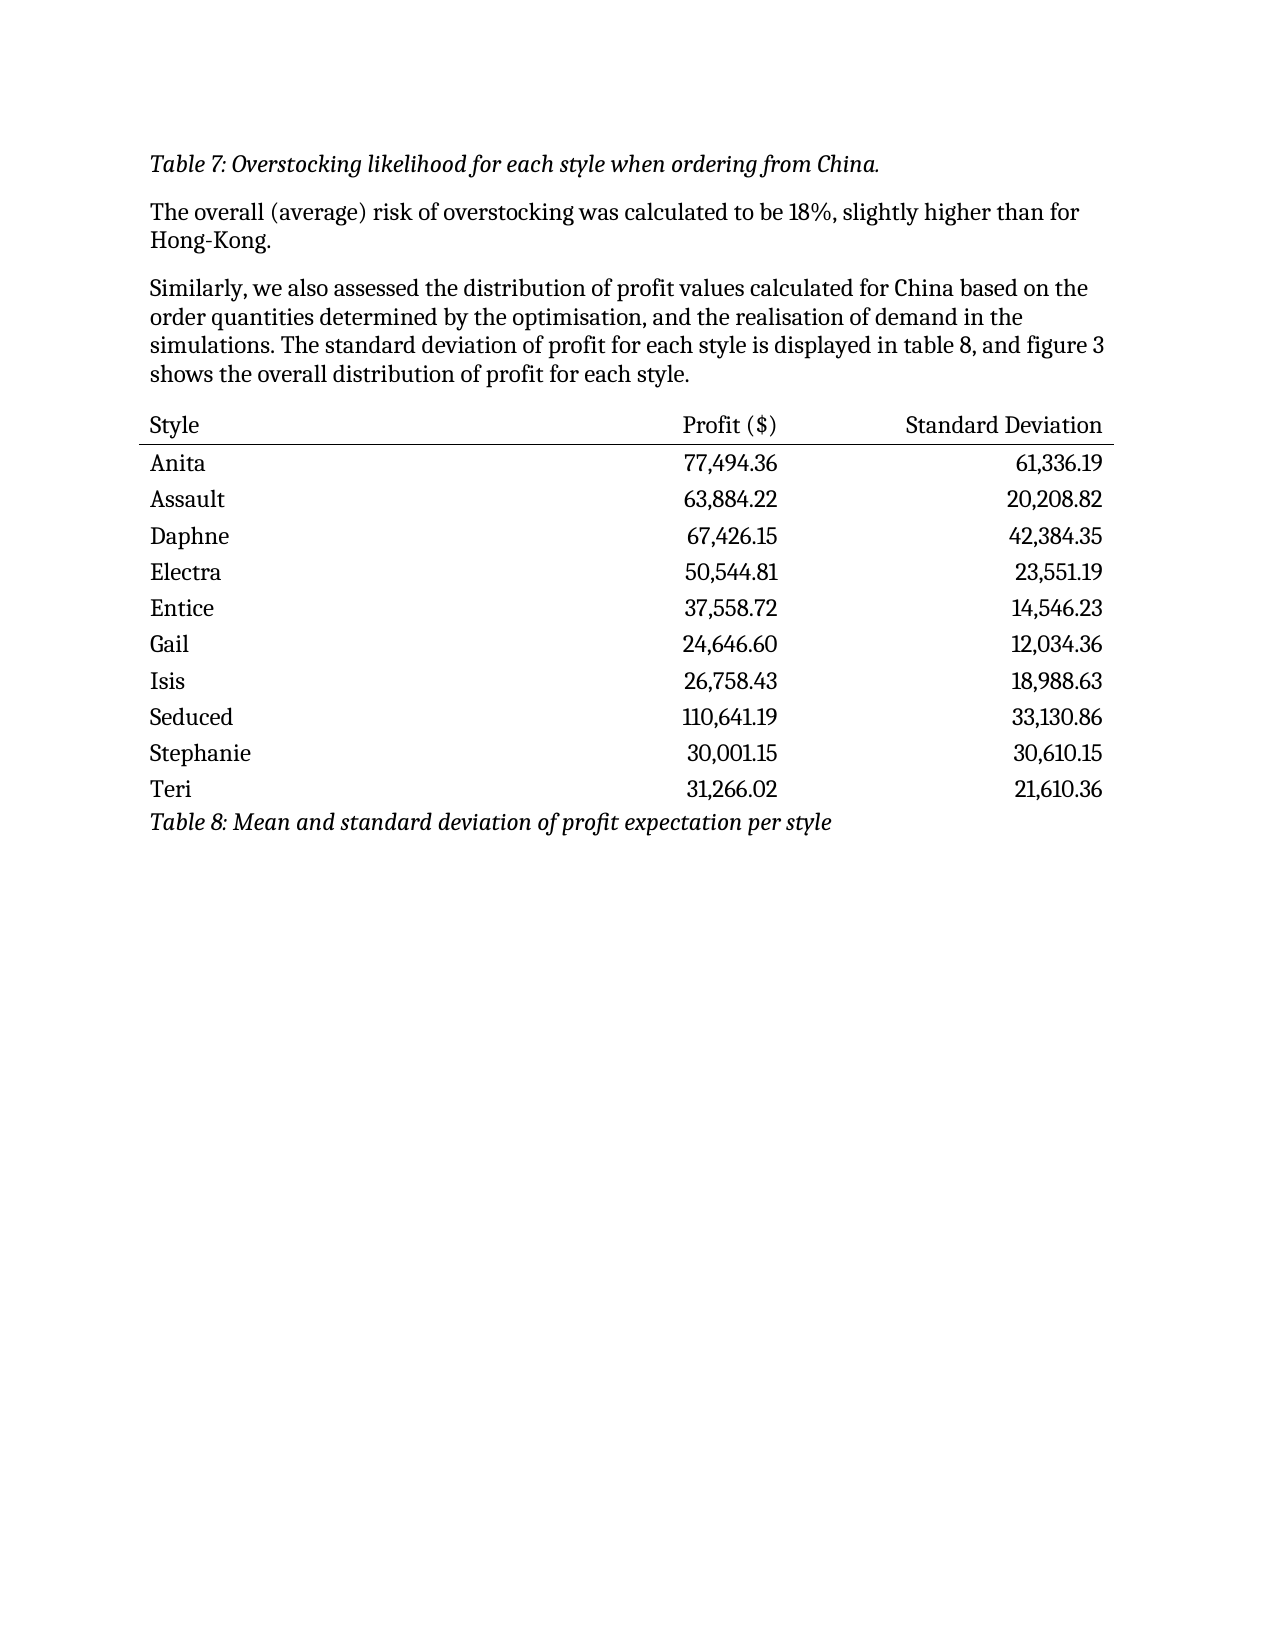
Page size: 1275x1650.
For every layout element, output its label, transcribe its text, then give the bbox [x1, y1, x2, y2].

table_header Profit ($) [464, 408, 789, 444]
table_cell Entice [139, 590, 464, 627]
table_cell 14,546.23 [789, 590, 1114, 627]
table_cell 31,266.02 [464, 772, 789, 808]
table_cell 30,610.15 [789, 735, 1114, 772]
table_cell 26,758.43 [464, 663, 789, 699]
text Similarly, we also assessed the distribution of profit values calculated for China based on the order quantities determined by the optimisation, and the realisation of demand in the simulations. The standard deviation of profit for each style is displayed in table 8, and figure 3 shows the overall distribution of profit for each style. [150, 274, 1125, 389]
text The overall (average) risk of overstocking was calculated to be 18%, slightly higher than for Hong-Kong. [150, 197, 1125, 255]
table_cell 21,610.36 [789, 772, 1114, 808]
table_header Standard Deviation [789, 408, 1114, 444]
table_cell 30,001.15 [464, 735, 789, 772]
text Table 7: Overstocking likelihood for each style when ordering from China. [150, 150, 1125, 179]
table_cell 67,426.15 [464, 518, 789, 554]
table_cell 12,034.36 [789, 627, 1114, 663]
table_cell Assault [139, 482, 464, 518]
table_cell 37,558.72 [464, 590, 789, 627]
table_cell 18,988.63 [789, 663, 1114, 699]
table_cell Daphne [139, 518, 464, 554]
table_cell 42,384.35 [789, 518, 1114, 554]
table_cell 23,551.19 [789, 554, 1114, 590]
table_cell Electra [139, 554, 464, 590]
table_cell Teri [139, 772, 464, 808]
table_cell 50,544.81 [464, 554, 789, 590]
table_cell 61,336.19 [789, 445, 1114, 482]
table_cell Isis [139, 663, 464, 699]
table_cell Seduced [139, 699, 464, 735]
text Table 8: Mean and standard deviation of profit expectation per style [150, 808, 1125, 837]
table_cell 24,646.60 [464, 627, 789, 663]
table_cell 63,884.22 [464, 482, 789, 518]
table_cell 20,208.82 [789, 482, 1114, 518]
table_cell 77,494.36 [464, 445, 789, 482]
table_cell 110,641.19 [464, 699, 789, 735]
table_cell Gail [139, 627, 464, 663]
table_cell Anita [139, 445, 464, 482]
table_cell 33,130.86 [789, 699, 1114, 735]
table_cell Stephanie [139, 735, 464, 772]
table_header Style [139, 408, 464, 444]
